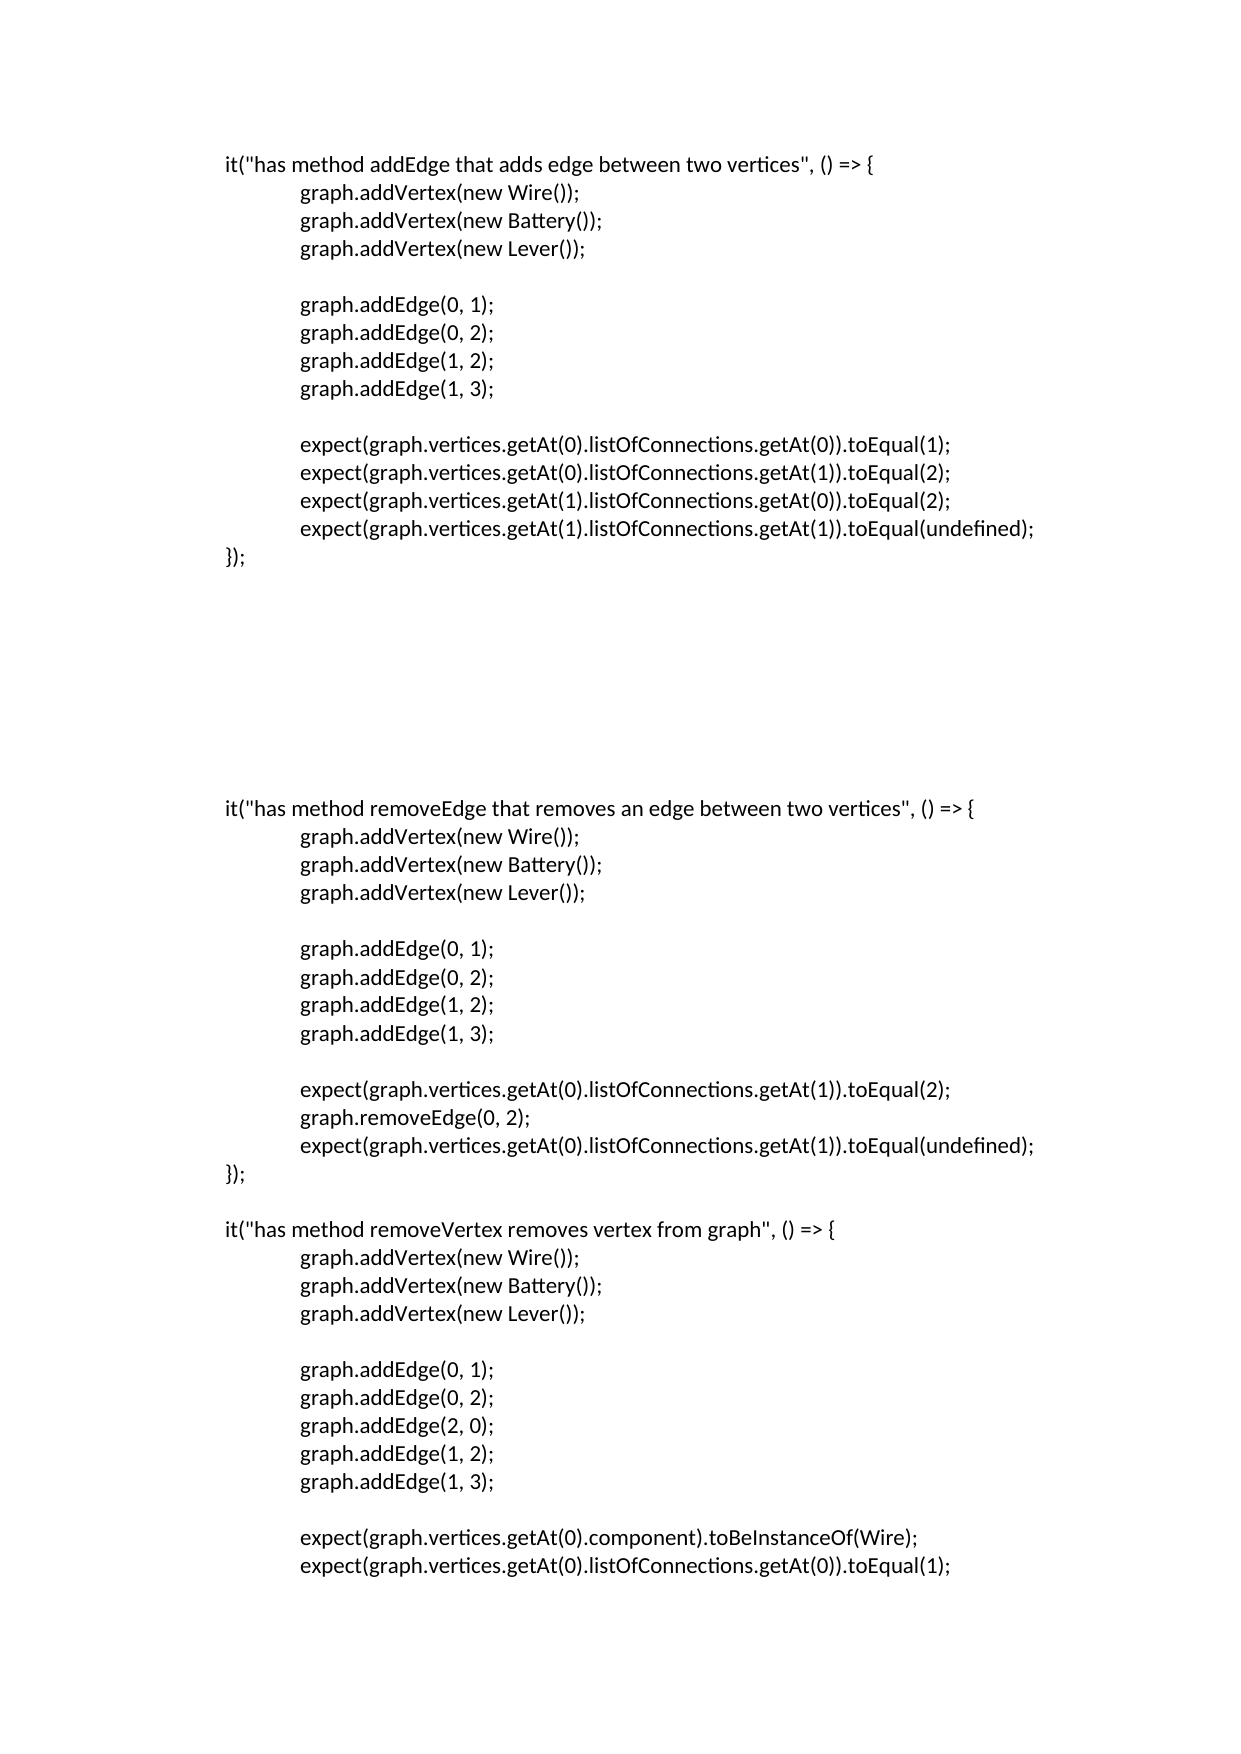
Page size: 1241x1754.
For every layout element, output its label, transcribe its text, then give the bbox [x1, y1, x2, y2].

text graph.addEdge(1, 2); [300, 1439, 1090, 1467]
text it("has method removeEdge that removes an edge between two vertices", () => { [225, 794, 1090, 822]
text graph.addVertex(new Wire()); [300, 822, 1090, 851]
text graph.addVertex(new Battery()); [300, 851, 1090, 878]
text expect(graph.vertices.getAt(0).component).toBeInstanceOf(Wire); [300, 1523, 1090, 1551]
text graph.removeEdge(0, 2); [300, 1103, 1090, 1131]
text expect(graph.vertices.getAt(0).listOfConnections.getAt(0)).toEqual(1); [300, 1551, 1090, 1579]
text graph.addVertex(new Battery()); [300, 206, 1090, 234]
text graph.addEdge(0, 2); [300, 963, 1090, 991]
text }); [225, 1159, 1090, 1187]
text expect(graph.vertices.getAt(0).listOfConnections.getAt(1)).toEqual(undefined); [300, 1131, 1090, 1159]
text expect(graph.vertices.getAt(0).listOfConnections.getAt(1)).toEqual(2); [300, 458, 1090, 486]
text expect(graph.vertices.getAt(0).listOfConnections.getAt(0)).toEqual(1); [300, 430, 1090, 458]
text graph.addVertex(new Lever()); [300, 878, 1090, 907]
text expect(graph.vertices.getAt(1).listOfConnections.getAt(0)).toEqual(2); [300, 486, 1090, 514]
text graph.addEdge(1, 2); [300, 346, 1090, 374]
text }); [225, 542, 1090, 570]
text graph.addEdge(0, 2); [300, 1383, 1090, 1411]
text graph.addEdge(0, 1); [300, 934, 1090, 963]
text graph.addEdge(2, 0); [300, 1411, 1090, 1439]
text graph.addEdge(0, 1); [300, 290, 1090, 318]
text graph.addEdge(1, 3); [300, 1467, 1090, 1495]
text graph.addVertex(new Lever()); [300, 1299, 1090, 1327]
text graph.addVertex(new Wire()); [300, 178, 1090, 206]
text graph.addEdge(1, 3); [300, 1019, 1090, 1047]
text expect(graph.vertices.getAt(1).listOfConnections.getAt(1)).toEqual(undefined); [300, 514, 1090, 542]
text it("has method addEdge that adds edge between two vertices", () => { [225, 150, 1090, 178]
text graph.addEdge(1, 3); [300, 374, 1090, 402]
text graph.addEdge(0, 1); [300, 1355, 1090, 1383]
text it("has method removeVertex removes vertex from graph", () => { [225, 1215, 1090, 1243]
text expect(graph.vertices.getAt(0).listOfConnections.getAt(1)).toEqual(2); [300, 1075, 1090, 1103]
text graph.addEdge(0, 2); [300, 318, 1090, 346]
text graph.addVertex(new Wire()); [300, 1243, 1090, 1271]
text graph.addVertex(new Battery()); [300, 1271, 1090, 1299]
text graph.addVertex(new Lever()); [300, 234, 1090, 262]
text graph.addEdge(1, 2); [300, 991, 1090, 1019]
